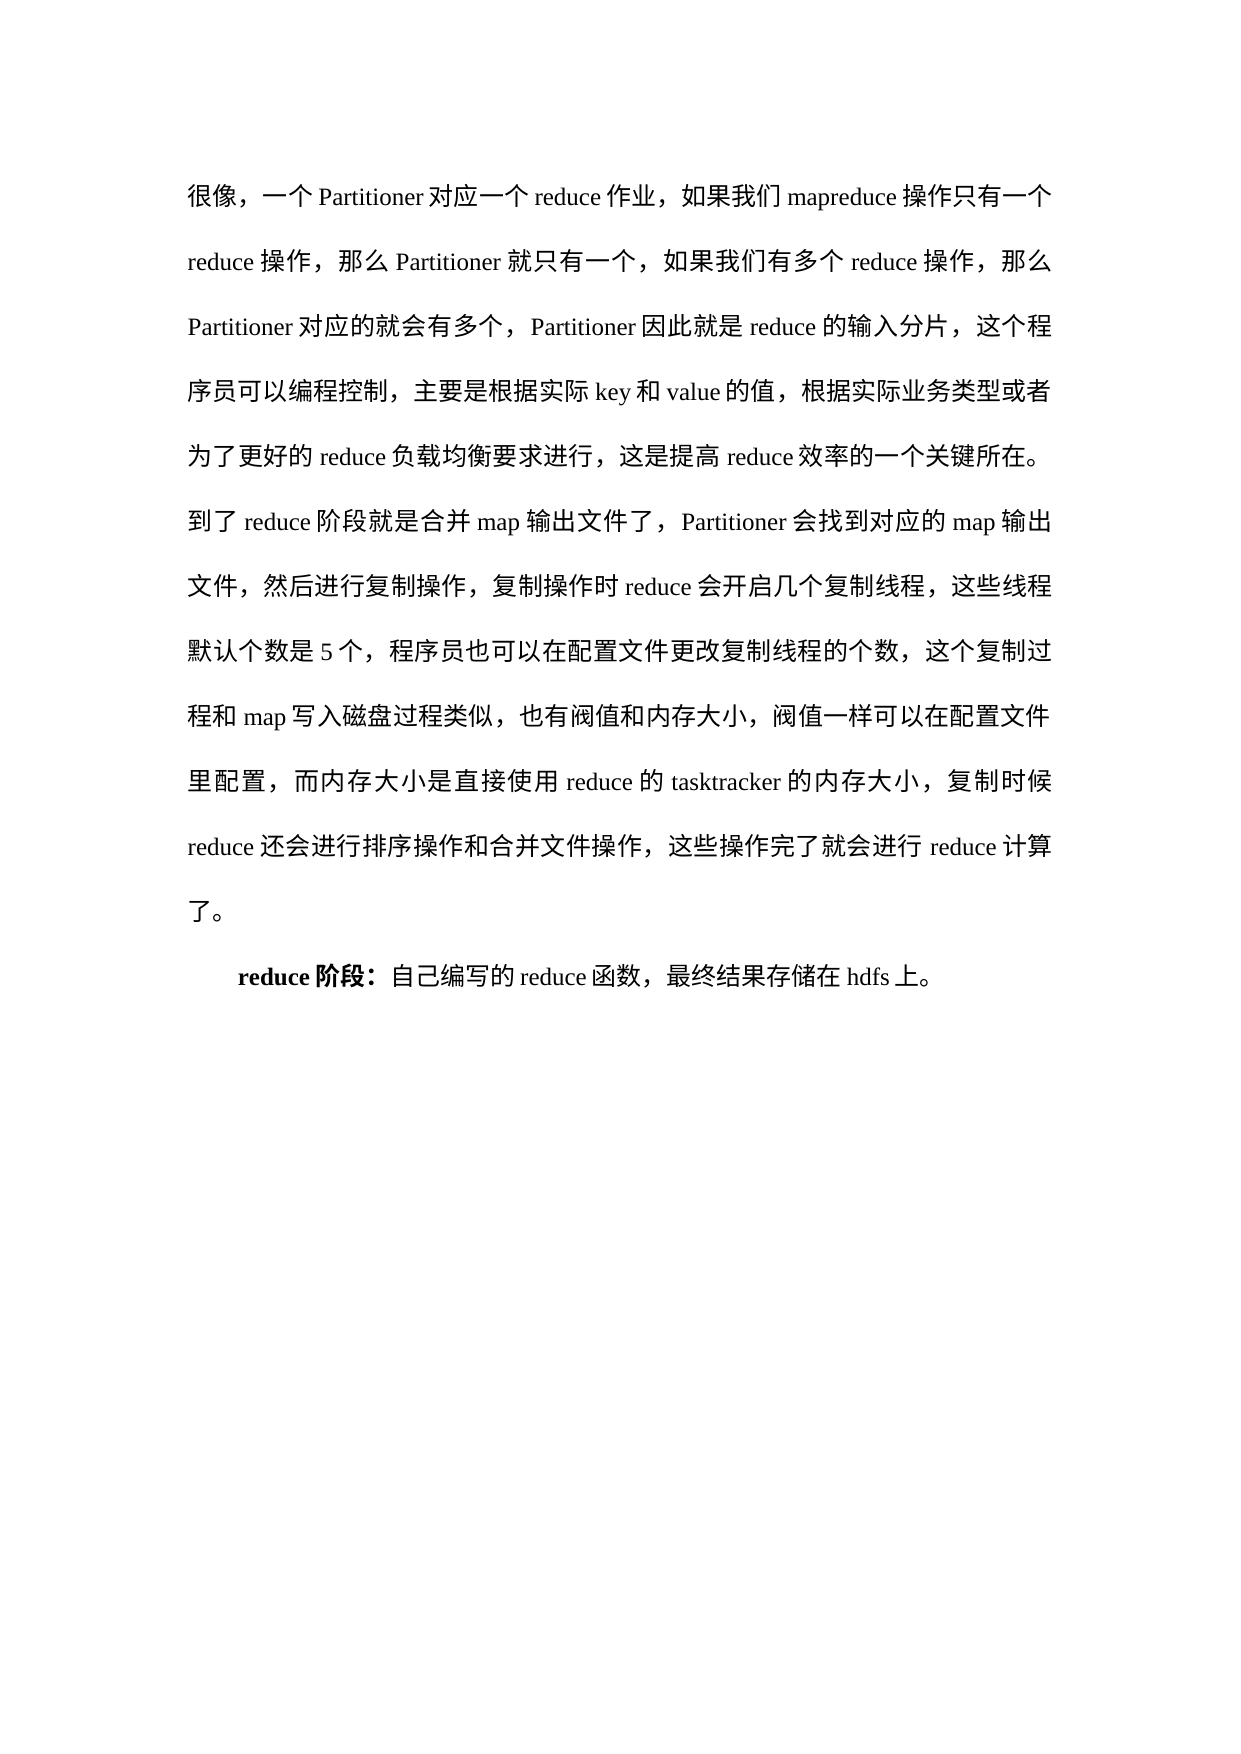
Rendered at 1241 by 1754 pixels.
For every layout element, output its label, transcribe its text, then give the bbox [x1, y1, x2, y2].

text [187, 162, 1053, 942]
text reduce阶段：自己编写的reduce函数，最终结果存储在hdfs上。 [187, 942, 1053, 1007]
